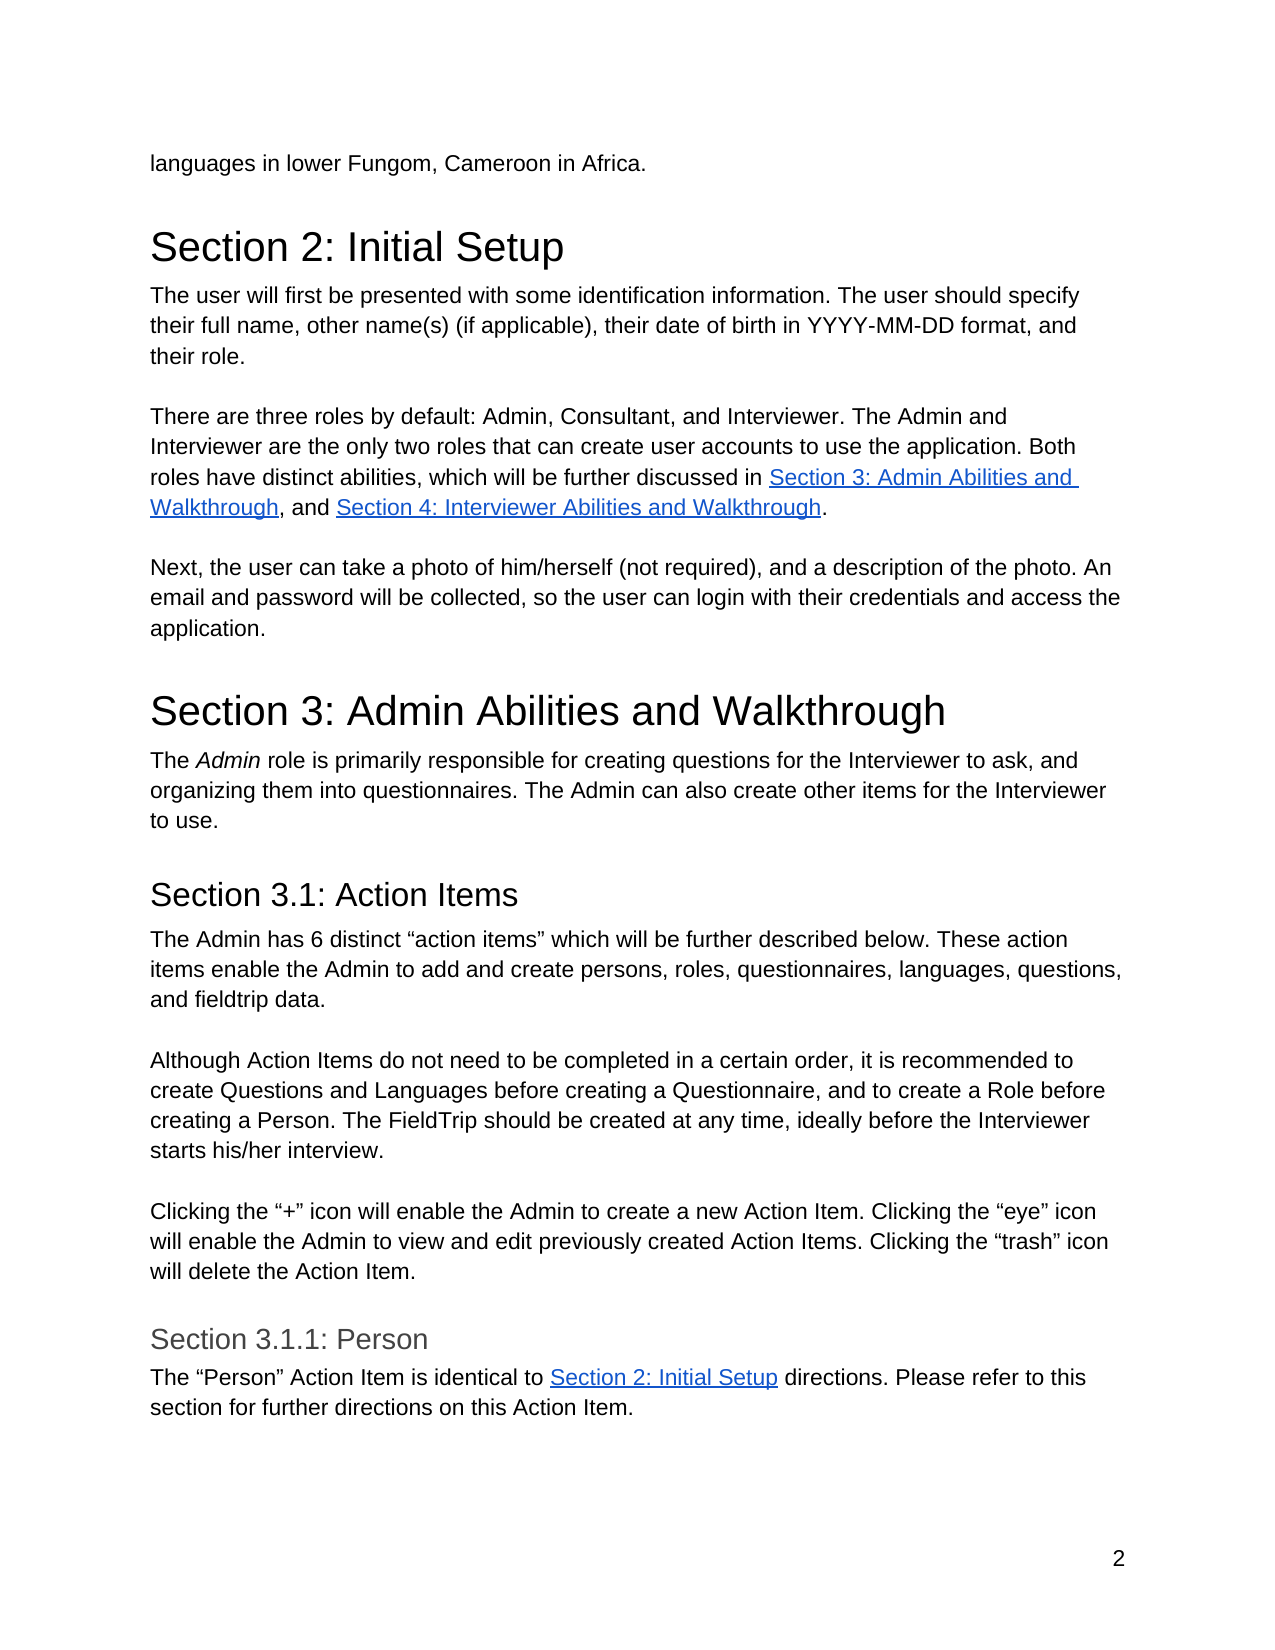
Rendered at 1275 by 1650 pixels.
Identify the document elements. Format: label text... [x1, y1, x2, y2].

text The Admin role is primarily responsible for creating questions for the Interviewer to ask, and organizing them into questionnaires. The Admin can also create other items for the Interviewer to use. [150, 747, 1125, 834]
text languages in lower Fungom, Cameroon in Africa. [150, 150, 1125, 176]
subtitle Section 3.1.1: Person [150, 1322, 1125, 1355]
subtitle Section 3.1: Action Items [150, 875, 1125, 913]
text The user will first be presented with some identification information. The user should specify their full name, other name(s) (if applicable), their date of birth in YYYY-MM-DD format, and their role. [150, 282, 1125, 369]
text Next, the user can take a photo of him/herself (not required), and a description of the photo. An email and password will be collected, so the user can login with their credentials and access the application. [150, 554, 1125, 641]
subtitle Section 2: Initial Setup [150, 222, 1125, 270]
text The Admin has 6 distinct “action items” which will be further described below. These action items enable the Admin to add and create persons, roles, questionnaires, languages, questions, and fieldtrip data. [150, 926, 1125, 1013]
text There are three roles by default: Admin, Consultant, and Interviewer. The Admin and Interviewer are the only two roles that can create user accounts to use the application. Both roles have distinct abilities, which will be further discussed in Section 3: Admin Abilities and Walkthrough, and Section 4: Interviewer Abilities and Walkthrough. [150, 403, 1125, 520]
text Although Action Items do not need to be completed in a certain order, it is recommended to create Questions and Languages before creating a Questionnaire, and to create a Role before creating a Person. The FieldTrip should be created at any time, ideally before the Interviewer starts his/her interview. [150, 1047, 1125, 1164]
text Clicking the “+” icon will enable the Admin to create a new Action Item. Clicking the “eye” icon will enable the Admin to view and edit previously created Action Items. Clicking the “trash” icon will delete the Action Item. [150, 1198, 1125, 1284]
text The “Person” Action Item is identical to Section 2: Initial Setup directions. Please refer to this section for further directions on this Action Item. [150, 1364, 1125, 1420]
subtitle Section 3: Admin Abilities and Walkthrough [150, 686, 1125, 734]
